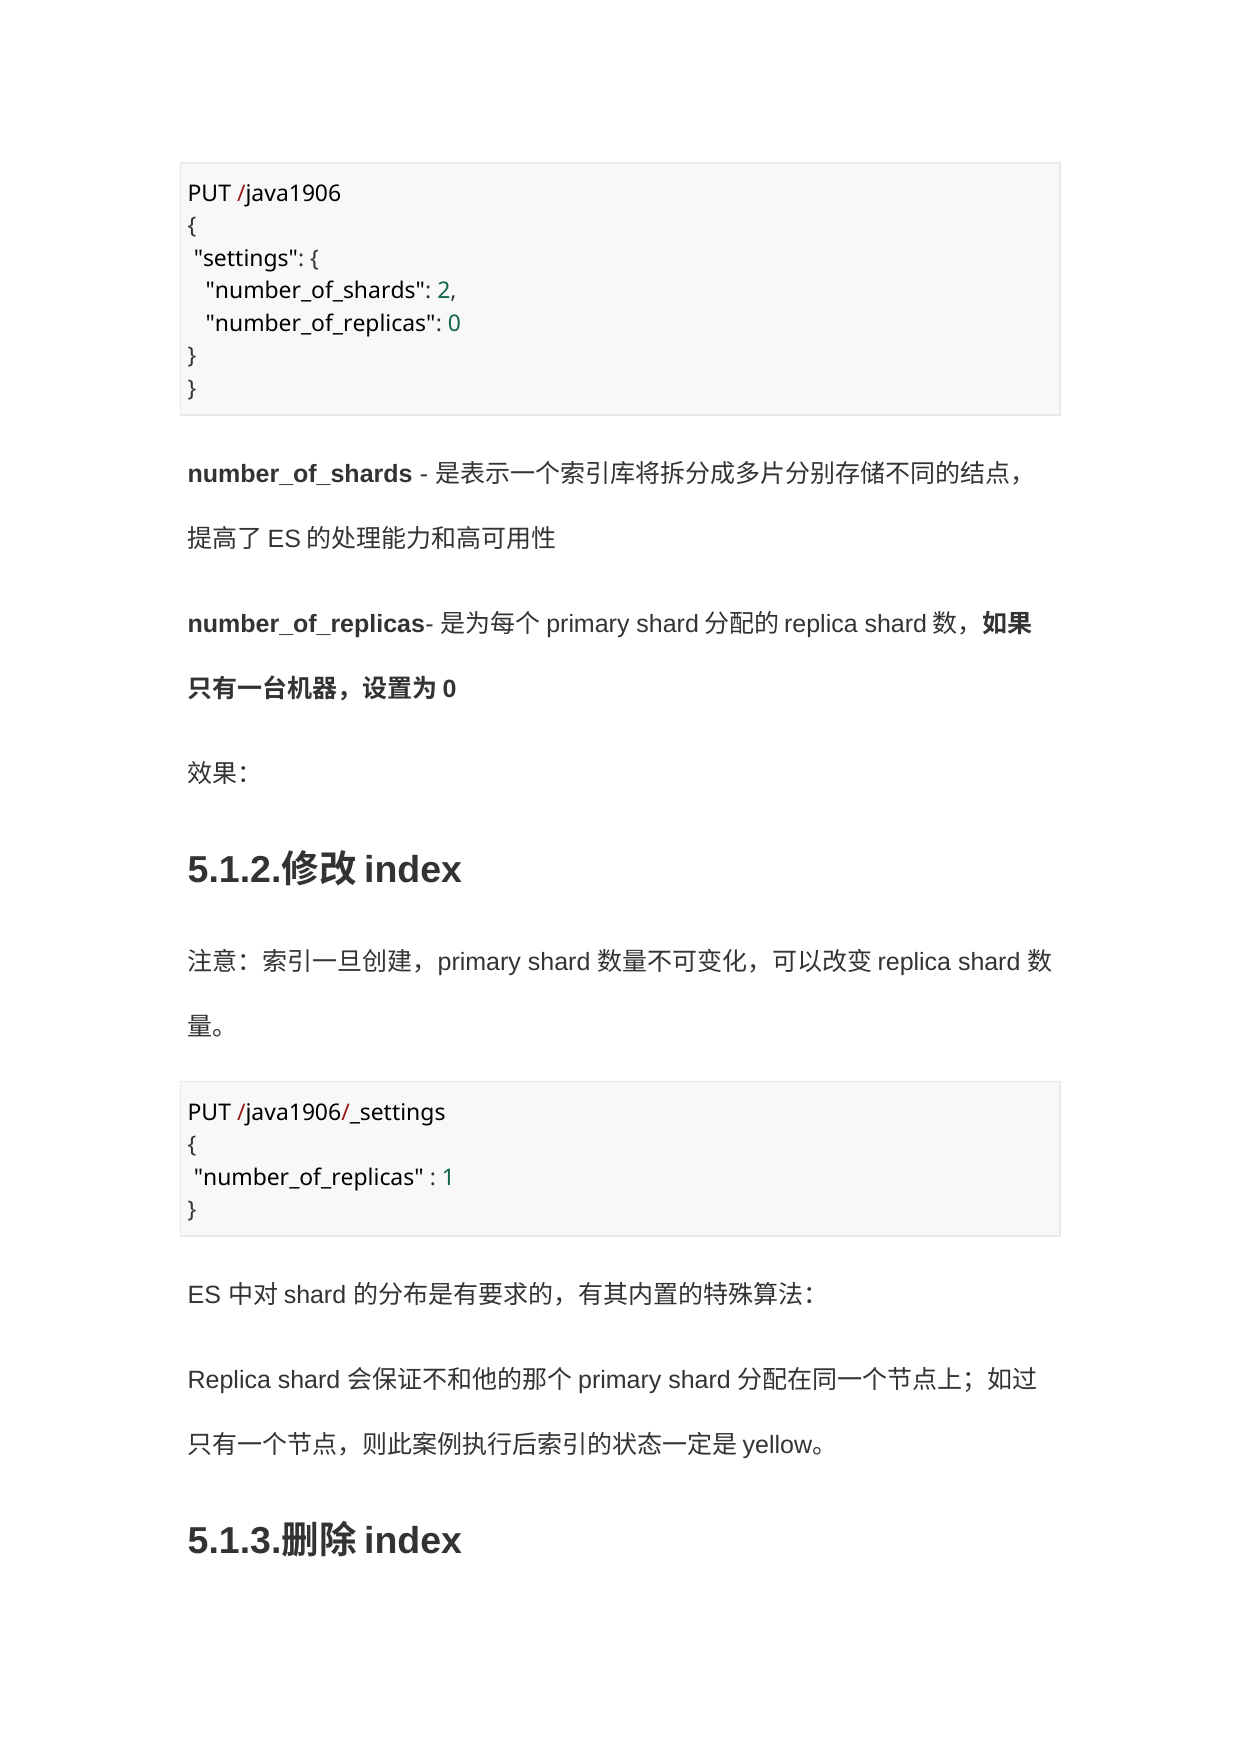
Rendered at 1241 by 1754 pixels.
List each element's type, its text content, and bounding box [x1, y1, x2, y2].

subtitle 5.1.2.修改index [187, 833, 1053, 898]
text PUT /java1906/_settings { "number_of_replicas" : 1 } [181, 1082, 1059, 1235]
text number_of_replicas- 是为每个 primary shard分配的replica shard数，如果只有一台机器，设置为0 [187, 589, 1053, 719]
text ES 中对 shard 的分布是有要求的，有其内置的特殊算法： [187, 1260, 1053, 1325]
text 效果： [187, 739, 1053, 804]
text number_of_shards - 是表示一个索引库将拆分成多片分别存储不同的结点，提高了ES的处理能力和高可用性 [187, 439, 1053, 569]
subtitle 5.1.3.删除index [187, 1504, 1053, 1569]
text PUT /java1906 { "settings": { "number_of_shards": 2, "number_of_replicas": 0 } } [181, 164, 1059, 414]
text Replica shard 会保证不和他的那个 primary shard 分配在同一个节点上；如过只有一个节点，则此案例执行后索引的状态一定是yellow。 [187, 1345, 1053, 1475]
text 注意：索引一旦创建，primary shard 数量不可变化，可以改变replica shard 数量。 [187, 927, 1053, 1057]
